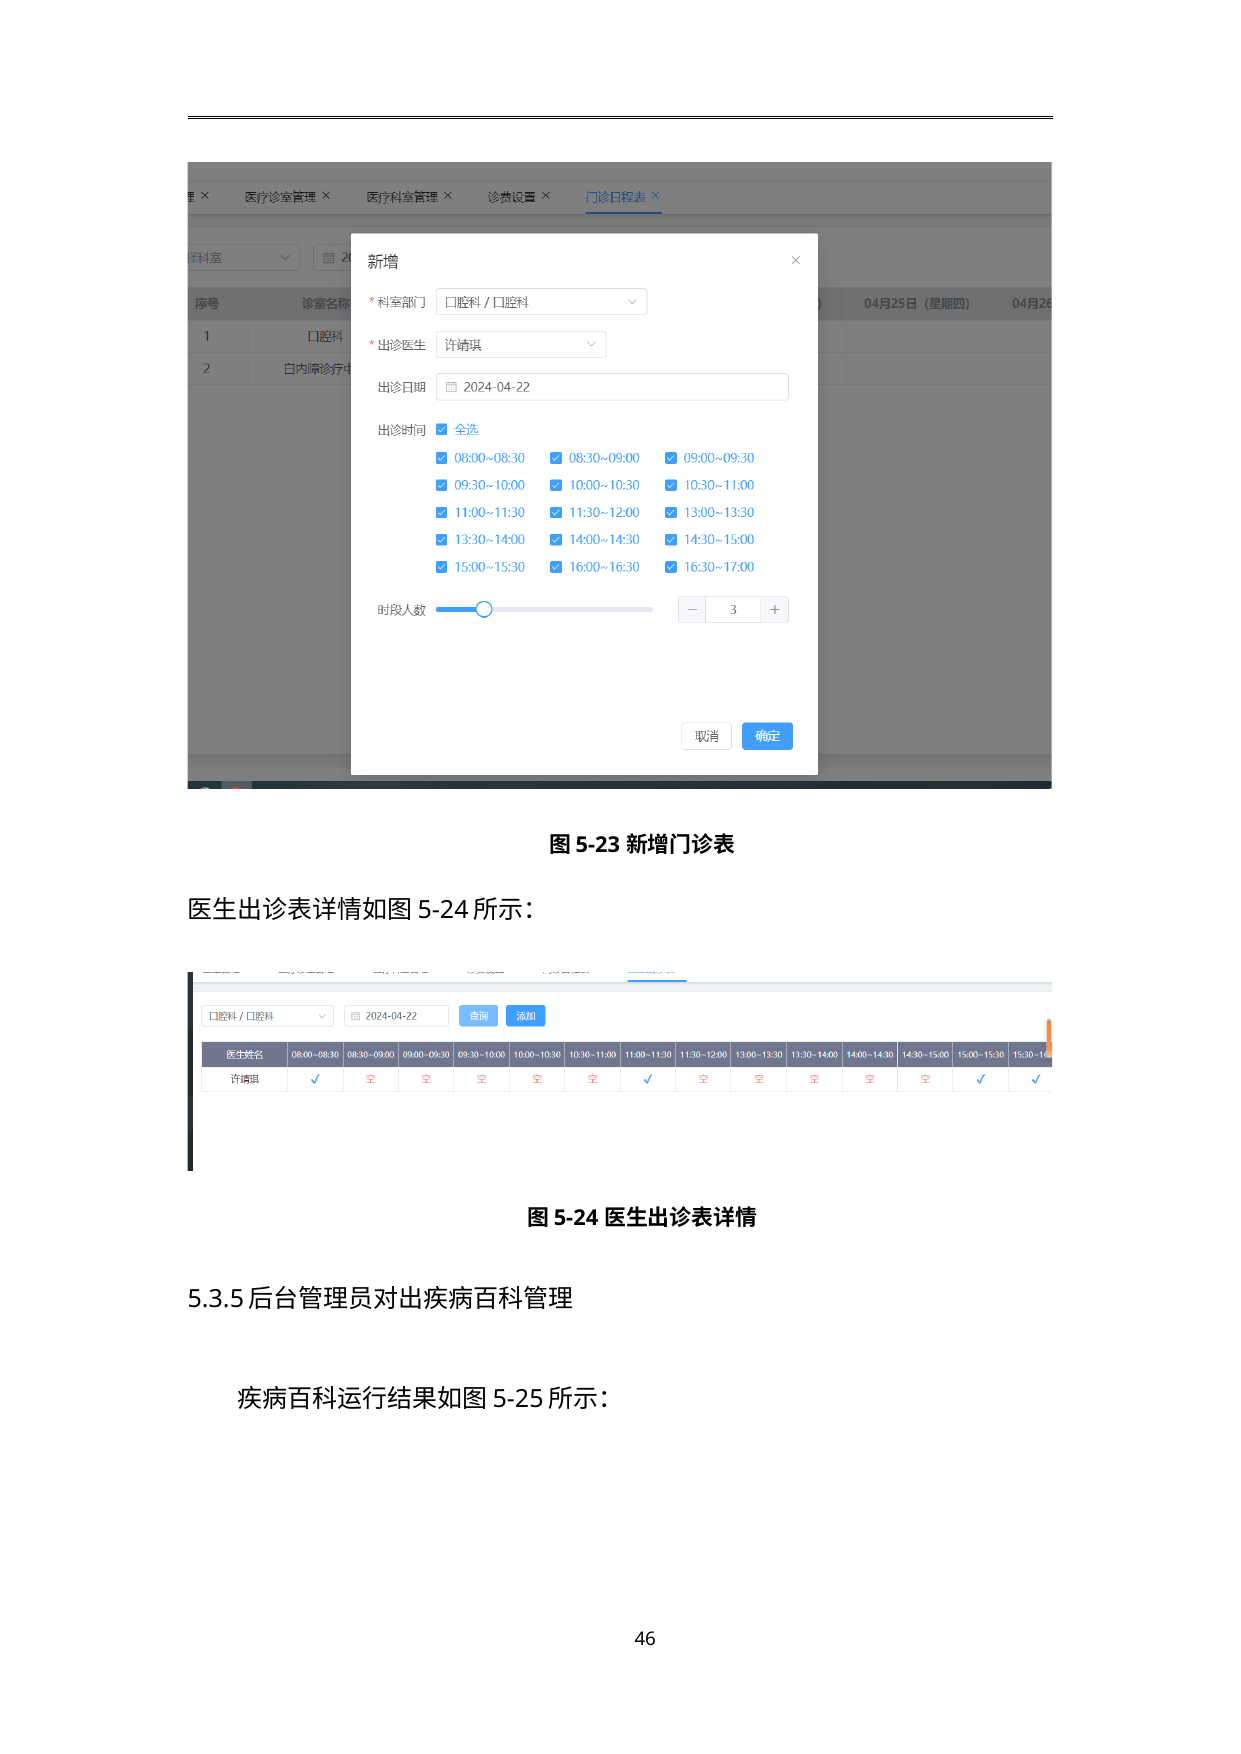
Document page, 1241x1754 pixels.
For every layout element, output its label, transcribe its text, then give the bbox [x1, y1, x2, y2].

text 5.3.5后台管理员对出疾病百科管理 [187, 1264, 1053, 1329]
text 医生出诊表详情如图5-24所示： [187, 875, 1053, 940]
text 图5-24 医生出诊表详情 [187, 1200, 1053, 1232]
picture [187, 972, 1053, 1171]
text 疾病百科运行结果如图5-25所示： [187, 1364, 1053, 1429]
text 图5-23 新增门诊表 [187, 826, 1053, 859]
picture [187, 162, 1052, 789]
